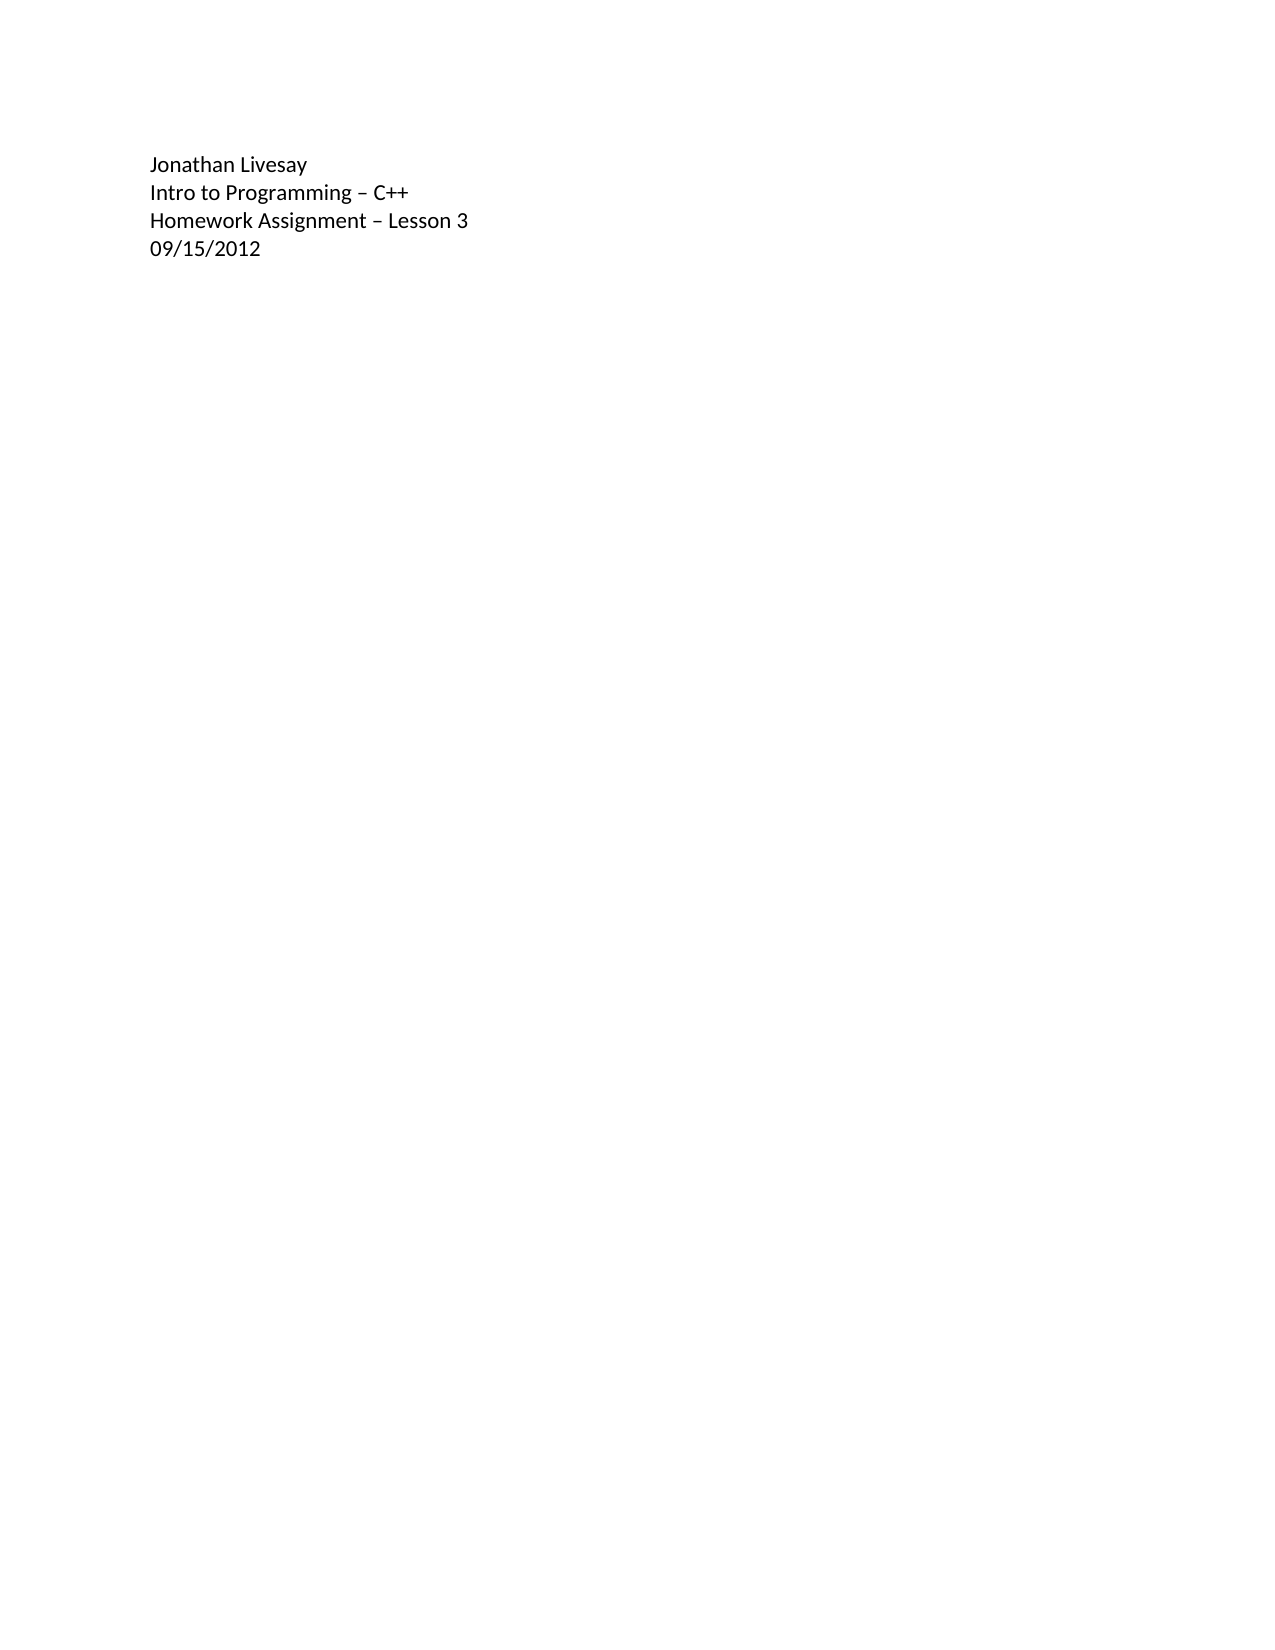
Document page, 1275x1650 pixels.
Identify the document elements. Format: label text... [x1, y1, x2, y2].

text 09/15/2012 [150, 234, 1125, 262]
text Homework Assignment – Lesson 3 [150, 206, 1125, 234]
text Jonathan Livesay [150, 150, 1125, 178]
text Intro to Programming – C++ [150, 178, 1125, 206]
